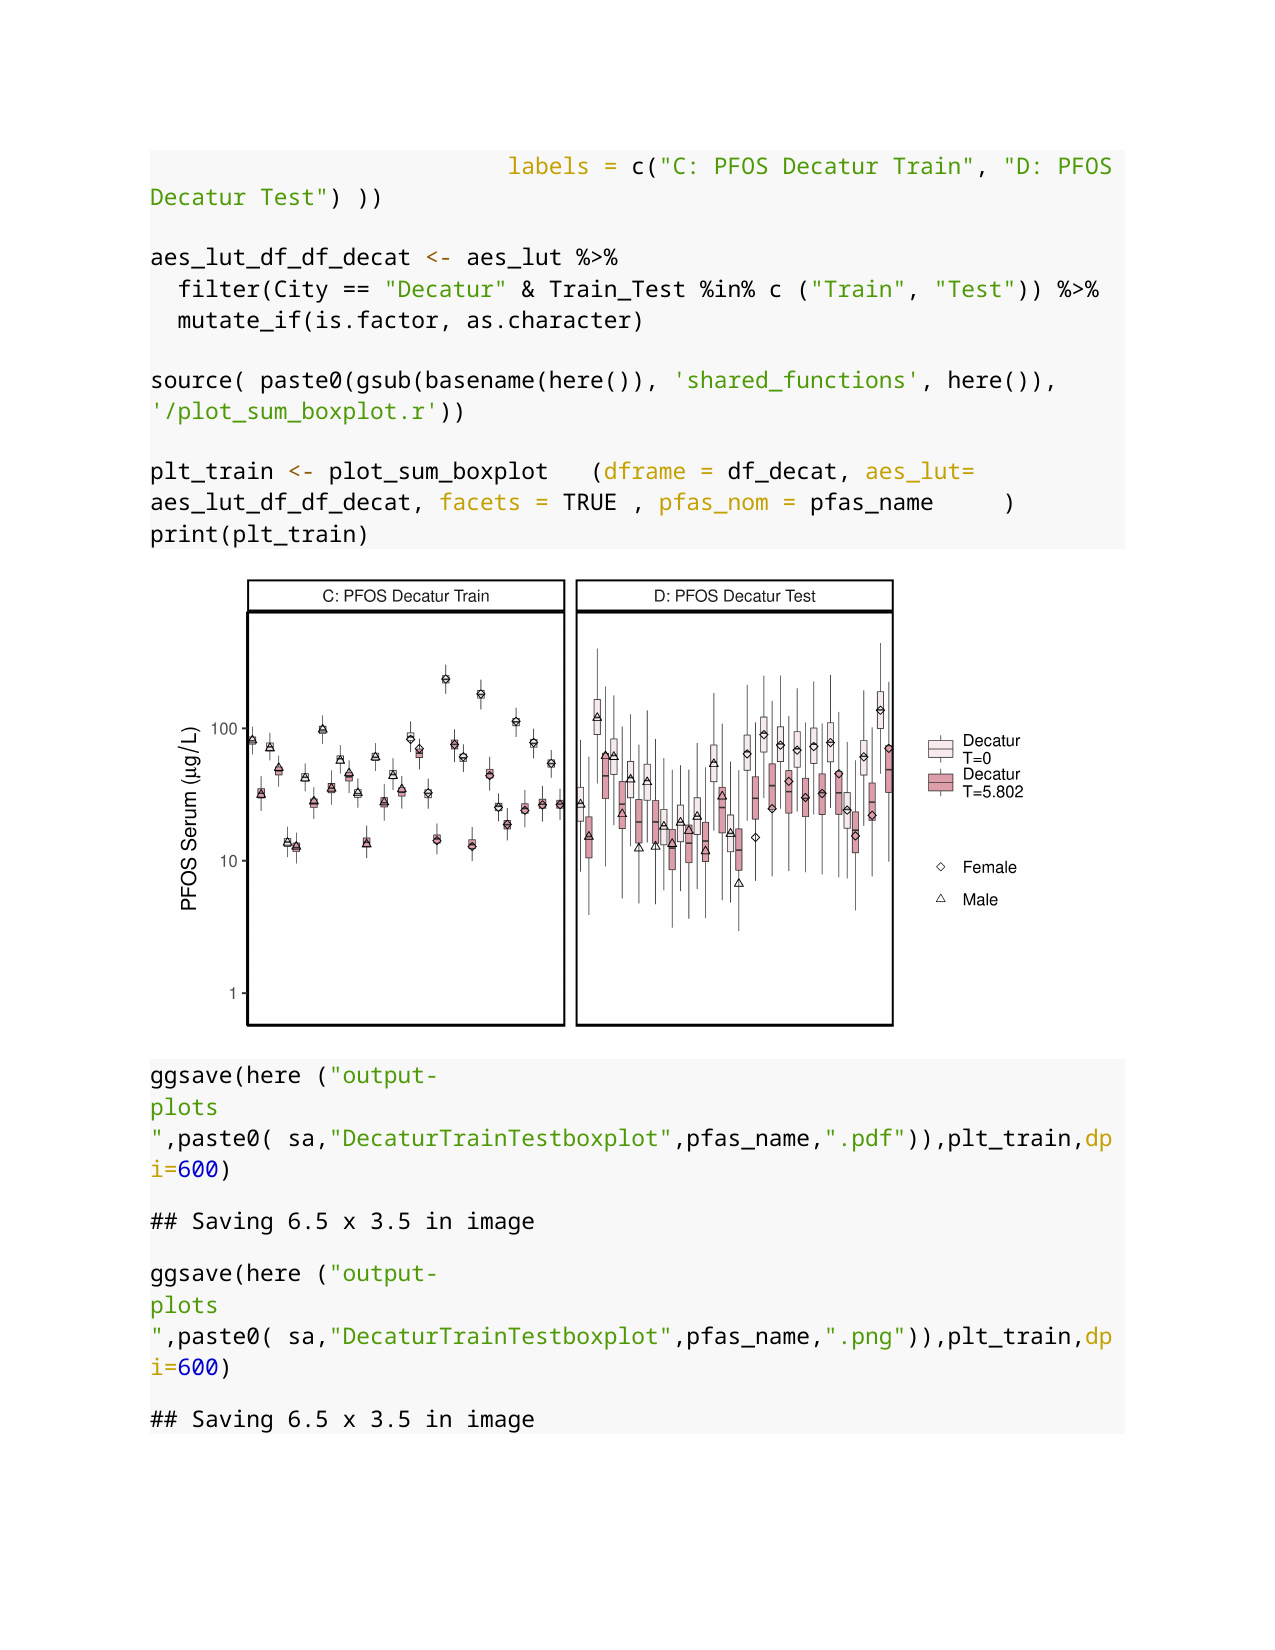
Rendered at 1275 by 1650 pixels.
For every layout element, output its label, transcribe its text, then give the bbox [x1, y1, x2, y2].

text ggsave(here ("output-plots",paste0( sa,"DecaturTrainTestboxplot",pfas_name,".png")),plt_train,dpi=600) [150, 1257, 1125, 1382]
picture [168, 569, 1044, 1041]
text ggsave(here ("output-plots",paste0( sa,"DecaturTrainTestboxplot",pfas_name,".pdf")),plt_train,dpi=600) [150, 1059, 1125, 1184]
text ## Saving 6.5 x 3.5 in image [150, 1205, 1125, 1237]
text ## Saving 6.5 x 3.5 in image [150, 1403, 1125, 1434]
